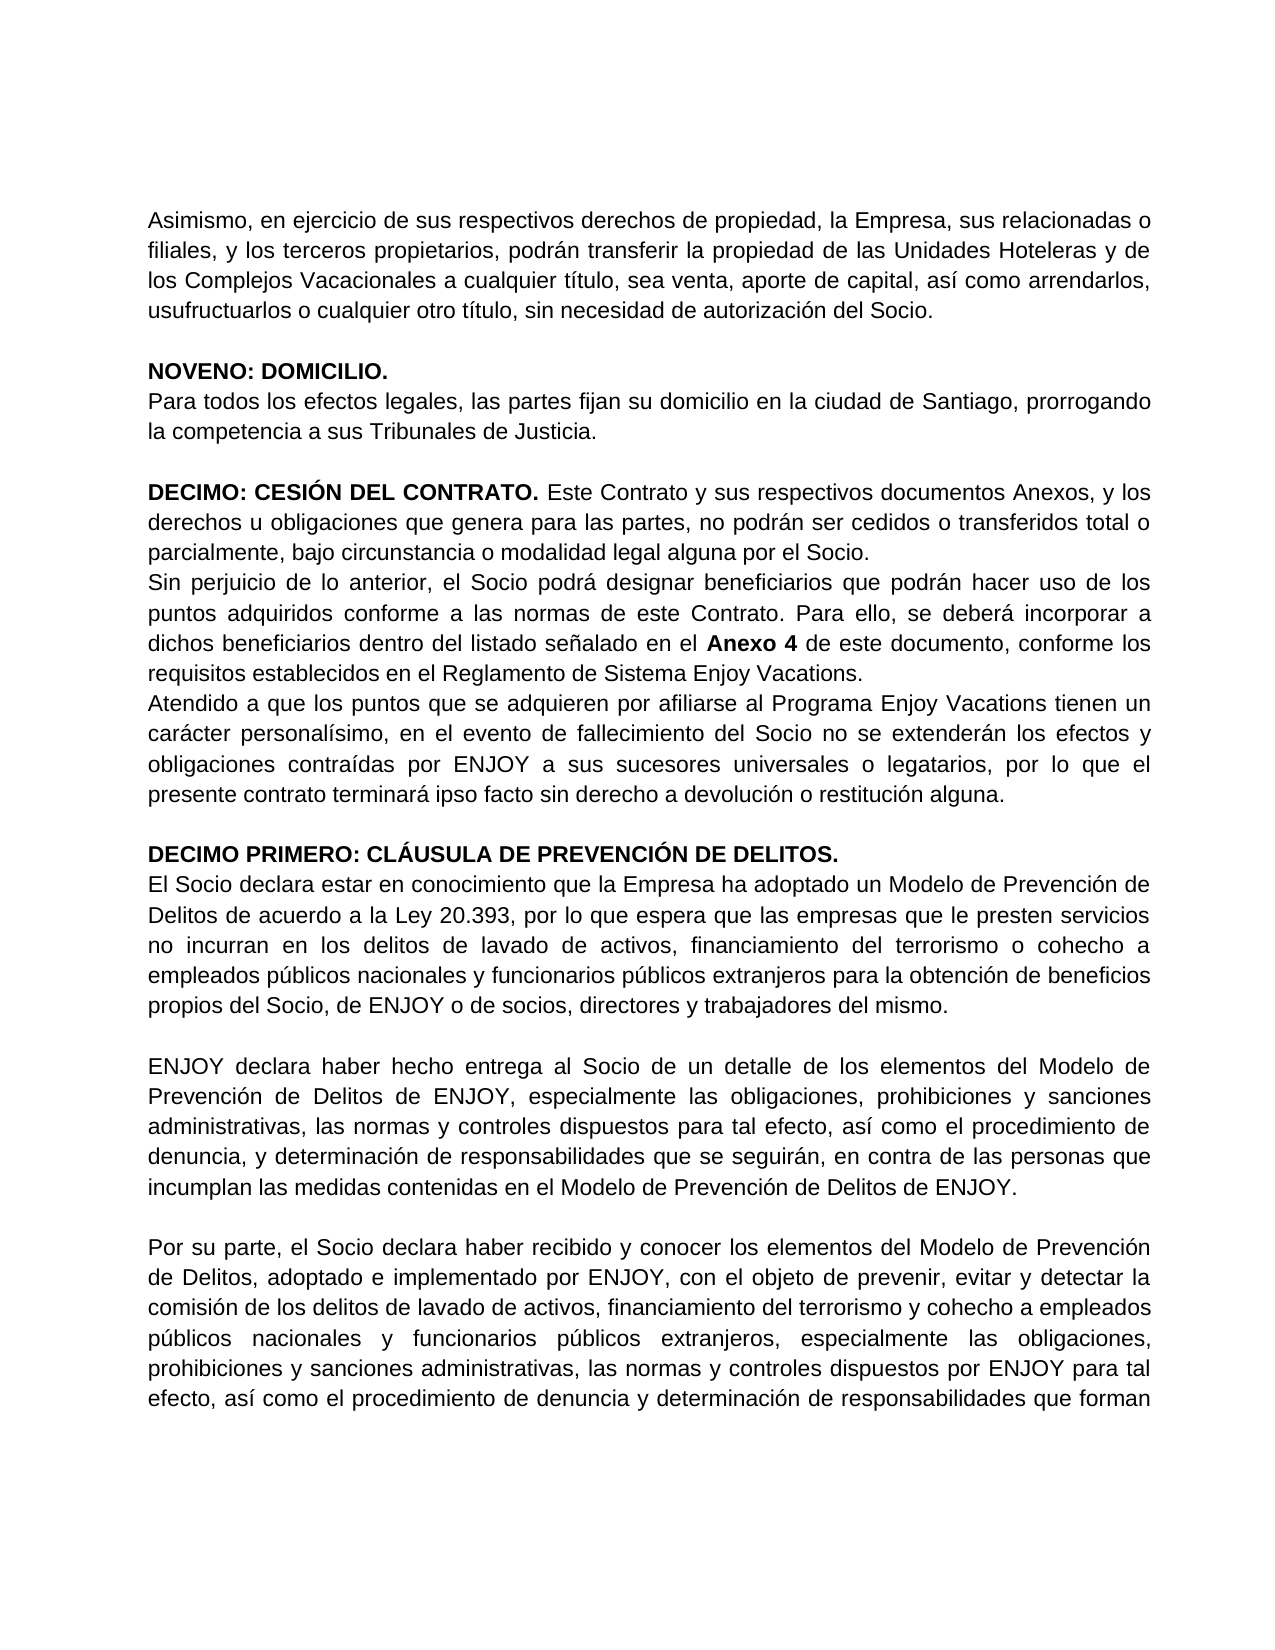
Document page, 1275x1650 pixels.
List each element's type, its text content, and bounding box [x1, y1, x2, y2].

text Sin perjuicio de lo anterior, el Socio podrá designar beneficiarios que podrán hacer uso de los puntos adquiridos conforme a las normas de este Contrato. Para ello, se deberá incorporar a dichos beneficiarios dentro del listado señalado en el Anexo 4 de este documento, conforme los requisitos establecidos en el Reglamento de Sistema Enjoy Vacations. [148, 569, 1152, 686]
text El Socio declara estar en conocimiento que la Empresa ha adoptado un Modelo de Prevención de Delitos de acuerdo a la Ley 20.393, por lo que espera que las empresas que le presten servicios no incurran en los delitos de lavado de activos, financiamiento del terrorismo o cohecho a empleados públicos nacionales y funcionarios públicos extranjeros para la obtención de beneficios propios del Socio, de ENJOY o de socios, directores y trabajadores del mismo. [148, 871, 1152, 1018]
text Atendido a que los puntos que se adquieren por afiliarse al Programa Enjoy Vacations tienen un carácter personalísimo, en el evento de fallecimiento del Socio no se extenderán los efectos y obligaciones contraídas por ENJOY a sus sucesores universales o legatarios, por lo que el presente contrato terminará ipso facto sin derecho a devolución o restitución alguna. [148, 690, 1152, 807]
text ENJOY declara haber hecho entrega al Socio de un detalle de los elementos del Modelo de Prevención de Delitos de ENJOY, especialmente las obligaciones, prohibiciones y sanciones administrativas, las normas y controles dispuestos para tal efecto, así como el procedimiento de denuncia, y determinación de responsabilidades que se seguirán, en contra de las personas que incumplan las medidas contenidas en el Modelo de Prevención de Delitos de ENJOY. [148, 1053, 1152, 1200]
text NOVENO: DOMICILIO. [148, 358, 1152, 384]
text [148, 1234, 1152, 1411]
text Para todos los efectos legales, las partes fijan su domicilio en la ciudad de Santiago, prorrogando la competencia a sus Tribunales de Justicia. [148, 388, 1152, 444]
text Asimismo, en ejercicio de sus respectivos derechos de propiedad, la Empresa, sus relacionadas o filiales, y los terceros propietarios, podrán transferir la propiedad de las Unidades Hoteleras y de los Complejos Vacacionales a cualquier título, sea venta, aporte de capital, así como arrendarlos, usufructuarlos o cualquier otro título, sin necesidad de autorización del Socio. [148, 207, 1152, 324]
text DECIMO: CESIÓN DEL CONTRATO. Este Contrato y sus respectivos documentos Anexos, y los derechos u obligaciones que genera para las partes, no podrán ser cedidos o transferidos total o parcialmente, bajo circunstancia o modalidad legal alguna por el Socio. [148, 479, 1152, 565]
text DECIMO PRIMERO: CLÁUSULA DE PREVENCIÓN DE DELITOS. [148, 841, 1152, 867]
